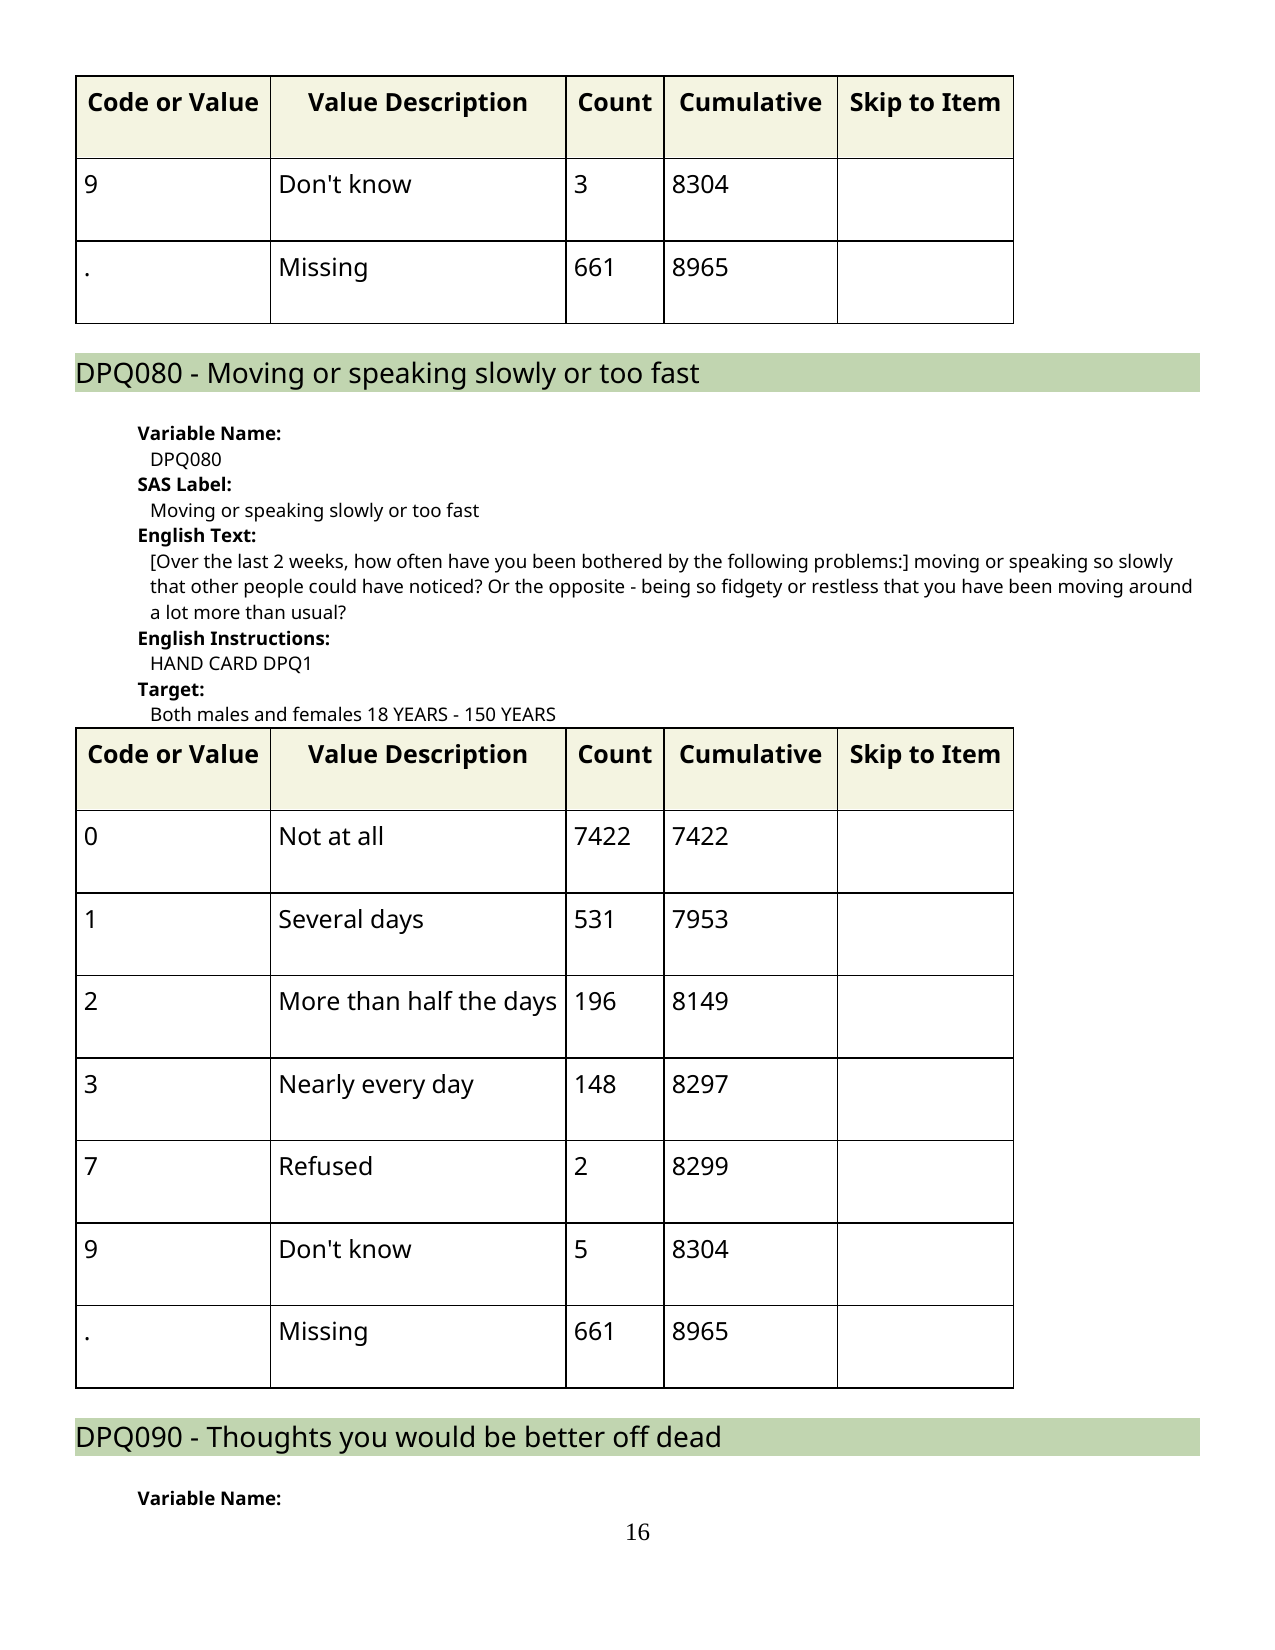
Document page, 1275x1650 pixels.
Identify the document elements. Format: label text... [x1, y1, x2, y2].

table_cell 8965 [665, 242, 837, 322]
table_cell Not at all [271, 811, 565, 892]
text SAS Label: [137, 472, 1200, 497]
text Both males and females 18 YEARS - 150 YEARS [150, 701, 1200, 727]
table_cell 1 [77, 894, 270, 974]
table_header Cumulative [665, 729, 837, 809]
table_header Count [567, 77, 663, 157]
table_cell Refused [271, 1141, 565, 1222]
table_cell 148 [567, 1059, 663, 1139]
text [Over the last 2 weeks, how often have you been bothered by the following problems:] moving or speaking so slowly that other people could have noticed? Or the opposite - being so fidgety or restless that you have been moving around a lot more than usual? [150, 548, 1200, 625]
table_cell 8297 [665, 1059, 837, 1139]
text HAND CARD DPQ1 [150, 650, 1200, 676]
table_cell More than half the days [271, 976, 565, 1057]
table_header Code or Value [77, 729, 270, 809]
table_header Value Description [271, 729, 565, 809]
table_cell 8149 [665, 976, 837, 1057]
table_cell 7 [77, 1141, 270, 1222]
table_cell [838, 242, 1013, 322]
table_cell Don't know [271, 159, 565, 240]
table_cell [838, 811, 1013, 892]
subtitle DPQ080 - Moving or speaking slowly or too fast [75, 353, 1200, 392]
table_cell 2 [567, 1141, 663, 1222]
table_cell [838, 1141, 1013, 1222]
subtitle DPQ090 - Thoughts you would be better off dead [75, 1418, 1200, 1456]
table_cell [838, 894, 1013, 974]
text Moving or speaking slowly or too fast [150, 497, 1200, 523]
table_header Code or Value [77, 77, 270, 157]
text English Instructions: [137, 625, 1200, 650]
table_cell [838, 159, 1013, 240]
text English Text: [137, 523, 1200, 548]
table_cell 5 [567, 1224, 663, 1304]
table_header Skip to Item [838, 77, 1013, 157]
text Variable Name: [137, 1485, 1200, 1511]
table_header Cumulative [665, 77, 837, 157]
table_cell . [77, 1306, 270, 1387]
table_cell 531 [567, 894, 663, 974]
table_cell Nearly every day [271, 1059, 565, 1139]
table_cell Several days [271, 894, 565, 974]
table_cell 2 [77, 976, 270, 1057]
table_header Value Description [271, 77, 565, 157]
table_header Skip to Item [838, 729, 1013, 809]
text Target: [137, 676, 1200, 701]
table_cell 3 [567, 159, 663, 240]
table_cell [838, 1224, 1013, 1304]
table_cell Don't know [271, 1224, 565, 1304]
table_cell 3 [77, 1059, 270, 1139]
table_cell 0 [77, 811, 270, 892]
table_cell 8304 [665, 1224, 837, 1304]
table_cell 8965 [665, 1306, 837, 1387]
table_cell 661 [567, 242, 663, 322]
table_cell Missing [271, 242, 565, 322]
table_cell . [77, 242, 270, 322]
table_cell 9 [77, 1224, 270, 1304]
table_cell [838, 976, 1013, 1057]
table_header Count [567, 729, 663, 809]
table_cell [838, 1306, 1013, 1387]
text DPQ080 [150, 446, 1200, 472]
table_cell [838, 1059, 1013, 1139]
table_cell 8304 [665, 159, 837, 240]
table_cell 7422 [665, 811, 837, 892]
table_cell 7422 [567, 811, 663, 892]
table_cell Missing [271, 1306, 565, 1387]
table_cell 9 [77, 159, 270, 240]
table_cell 8299 [665, 1141, 837, 1222]
table_cell 7953 [665, 894, 837, 974]
table_cell 661 [567, 1306, 663, 1387]
text Variable Name: [137, 421, 1200, 446]
table_cell 196 [567, 976, 663, 1057]
